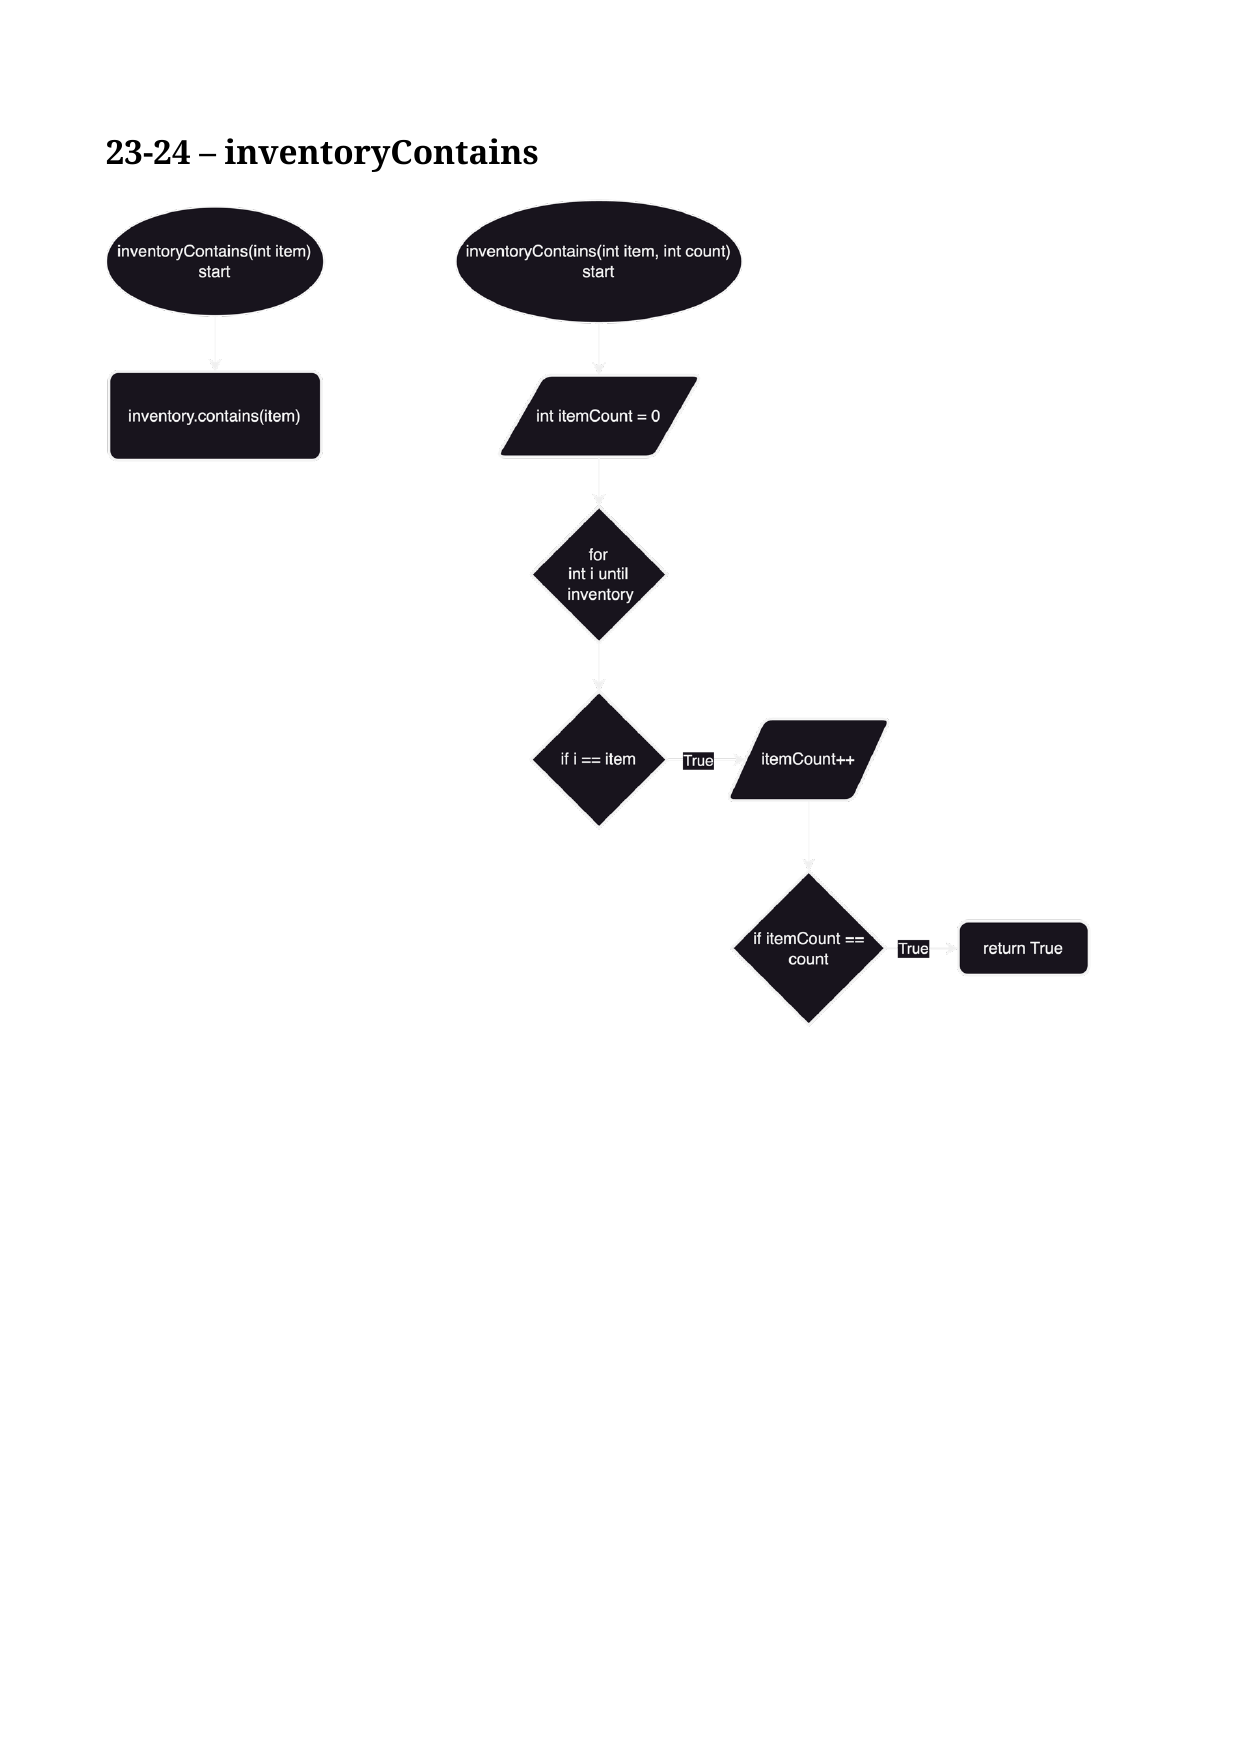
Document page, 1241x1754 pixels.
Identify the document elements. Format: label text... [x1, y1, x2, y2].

picture [105, 199, 1091, 1027]
subtitle 23-24 – inventoryContains [106, 129, 1090, 174]
